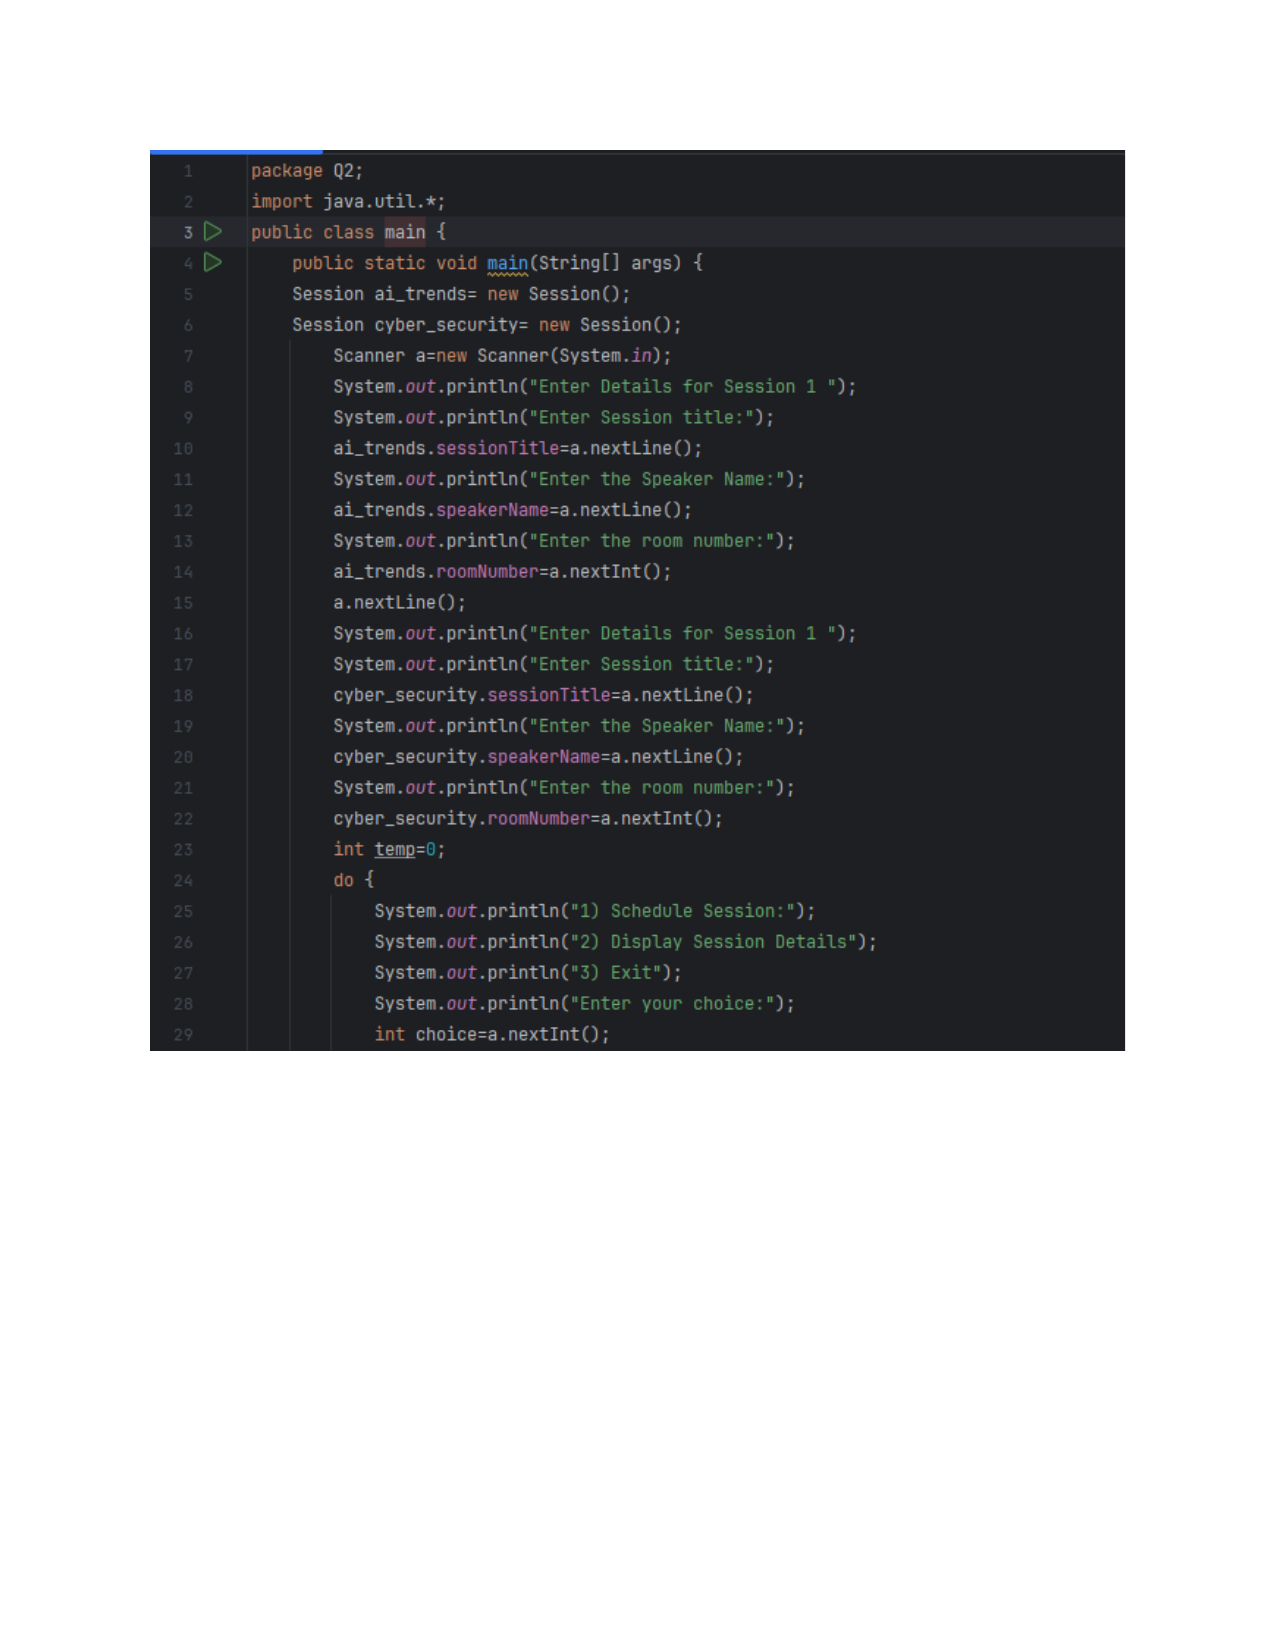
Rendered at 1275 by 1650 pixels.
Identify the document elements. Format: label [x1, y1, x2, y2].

picture [150, 150, 1125, 1051]
